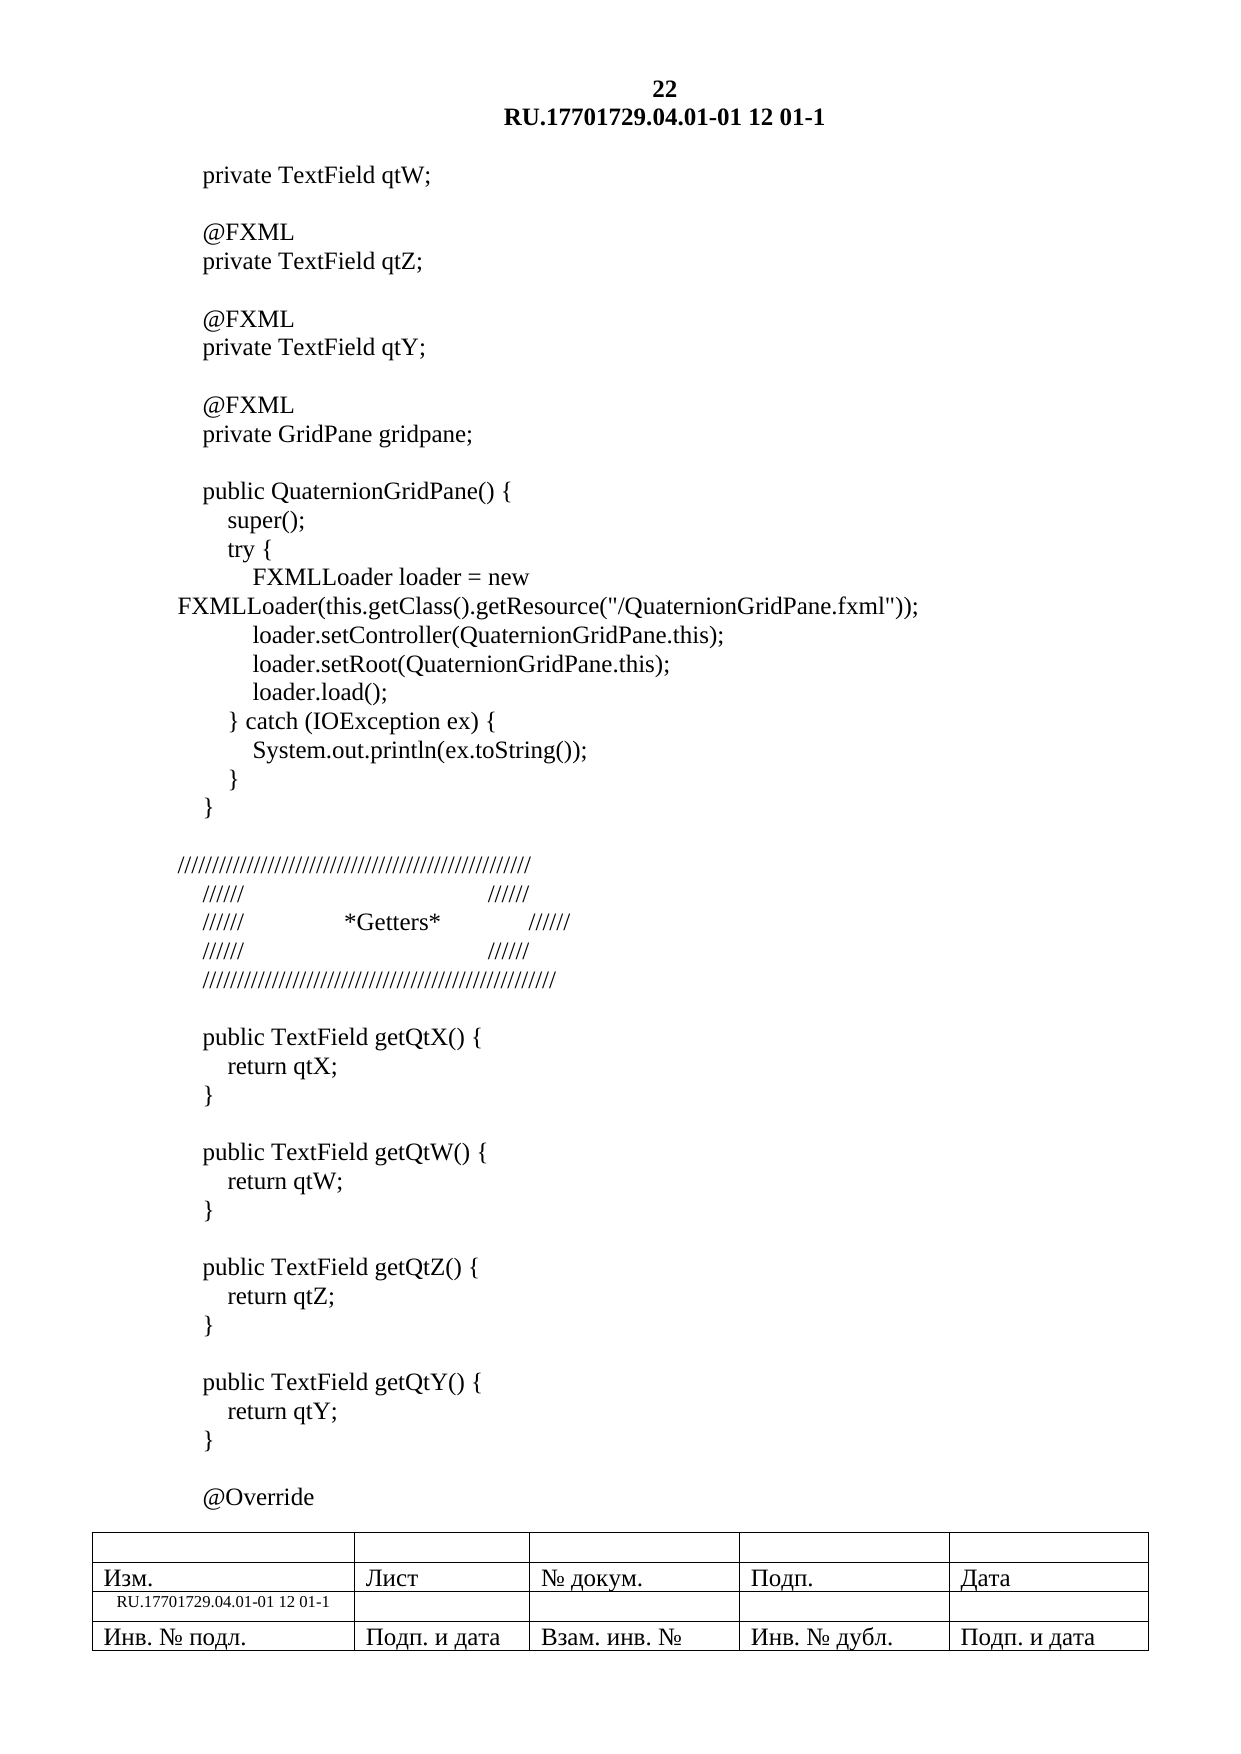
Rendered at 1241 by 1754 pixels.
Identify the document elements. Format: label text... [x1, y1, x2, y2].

text loader.setController(QuaternionGridPane.this); [177, 620, 1152, 649]
text System.out.println(ex.toString()); [177, 735, 1152, 764]
text @FXML [177, 304, 1152, 332]
text loader.load(); [177, 677, 1152, 706]
text ////// ////// [177, 879, 1152, 907]
text ////// *Getters* ////// [177, 907, 1152, 936]
text super(); [177, 505, 1152, 534]
text try { [177, 534, 1152, 562]
text return qtX; [177, 1051, 1152, 1080]
text ////// ////// [177, 936, 1152, 965]
text public TextField getQtX() { [177, 1022, 1152, 1051]
text private TextField qtY; [177, 332, 1152, 361]
text FXMLLoader loader = new FXMLLoader(this.getClass().getResource("/QuaternionGridPane.fxml")); [177, 562, 1152, 620]
text public TextField getQtY() { [177, 1367, 1152, 1396]
text } [177, 1310, 1152, 1339]
text loader.setRoot(QuaternionGridPane.this); [177, 649, 1152, 677]
text } catch (IOException ex) { [177, 706, 1152, 735]
text private GridPane gridpane; [177, 419, 1152, 447]
text } [177, 1080, 1152, 1109]
text public TextField getQtW() { [177, 1137, 1152, 1166]
text /////////////////////////////////////////////////// [177, 850, 1152, 879]
text return qtW; [177, 1166, 1152, 1195]
text private TextField qtW; [177, 160, 1152, 189]
text @Override [177, 1482, 1152, 1511]
text return qtY; [177, 1396, 1152, 1425]
text public TextField getQtZ() { [177, 1252, 1152, 1281]
text public QuaternionGridPane() { [177, 476, 1152, 505]
text } [177, 764, 1152, 792]
text } [177, 1195, 1152, 1224]
text } [177, 792, 1152, 821]
text @FXML [177, 217, 1152, 246]
text @FXML [177, 390, 1152, 419]
text return qtZ; [177, 1281, 1152, 1310]
text } [177, 1425, 1152, 1454]
text /////////////////////////////////////////////////// [177, 965, 1152, 994]
text private TextField qtZ; [177, 246, 1152, 275]
